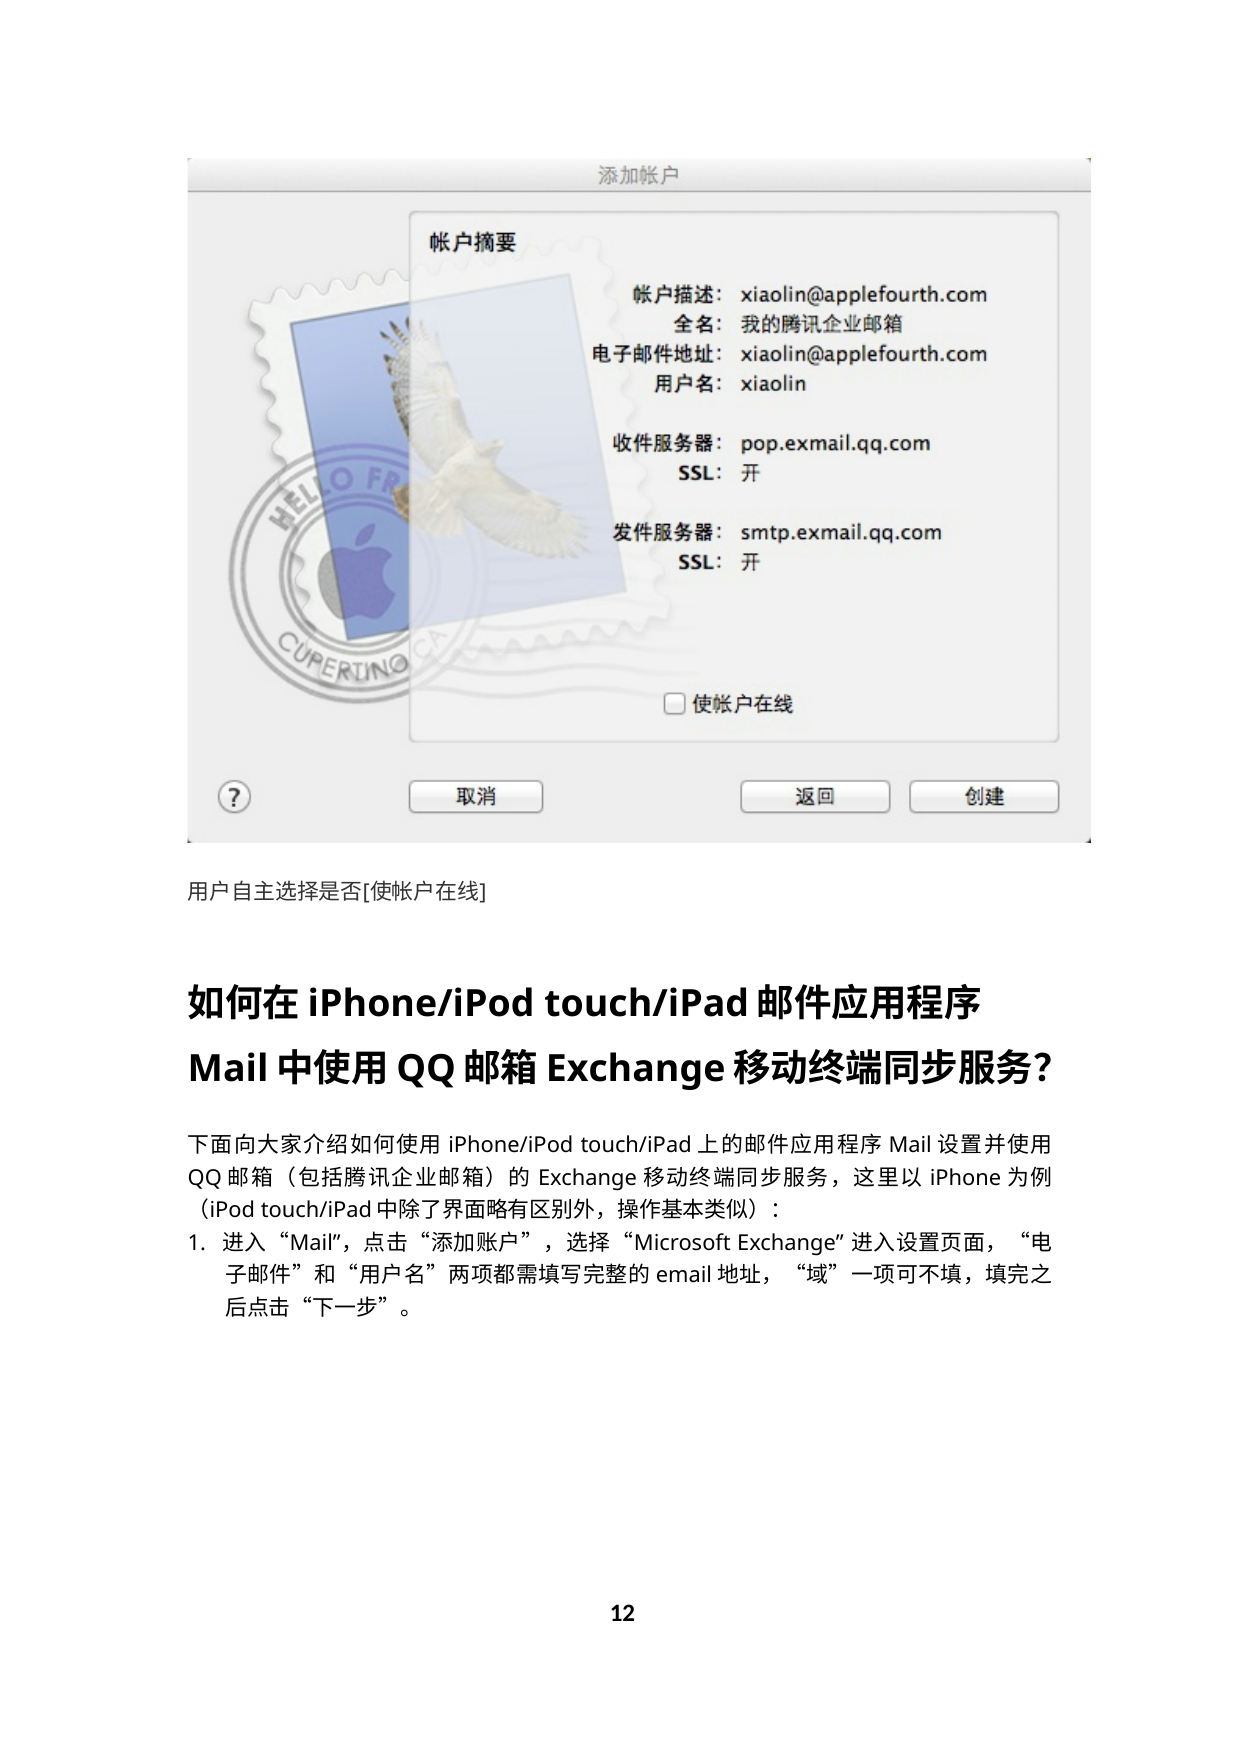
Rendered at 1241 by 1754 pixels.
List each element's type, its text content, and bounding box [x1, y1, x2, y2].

picture [187, 158, 1091, 843]
text 1. 进入“Mail”，点击“添加账户”，选择“Microsoft Exchange” 进入设置页面，“电子邮件”和“用户名”两项都需填写完整的email地址，“域”一项可不填，填完之后点击“下一步”。 [187, 1224, 1053, 1322]
text 用户自主选择是否[使帐户在线] [187, 873, 1053, 906]
subtitle 如何在iPhone/iPod touch/iPad邮件应用程序Mail中使用QQ邮箱Exchange移动终端同步服务？ [187, 968, 1053, 1098]
text 下面向大家介绍如何使用iPhone/iPod touch/iPad上的邮件应用程序Mail设置并使用QQ邮箱（包括腾讯企业邮箱）的Exchange移动终端同步服务，这里以iPhone为例（iPod touch/iPad中除了界面略有区别外，操作基本类似）： [187, 1127, 1053, 1224]
